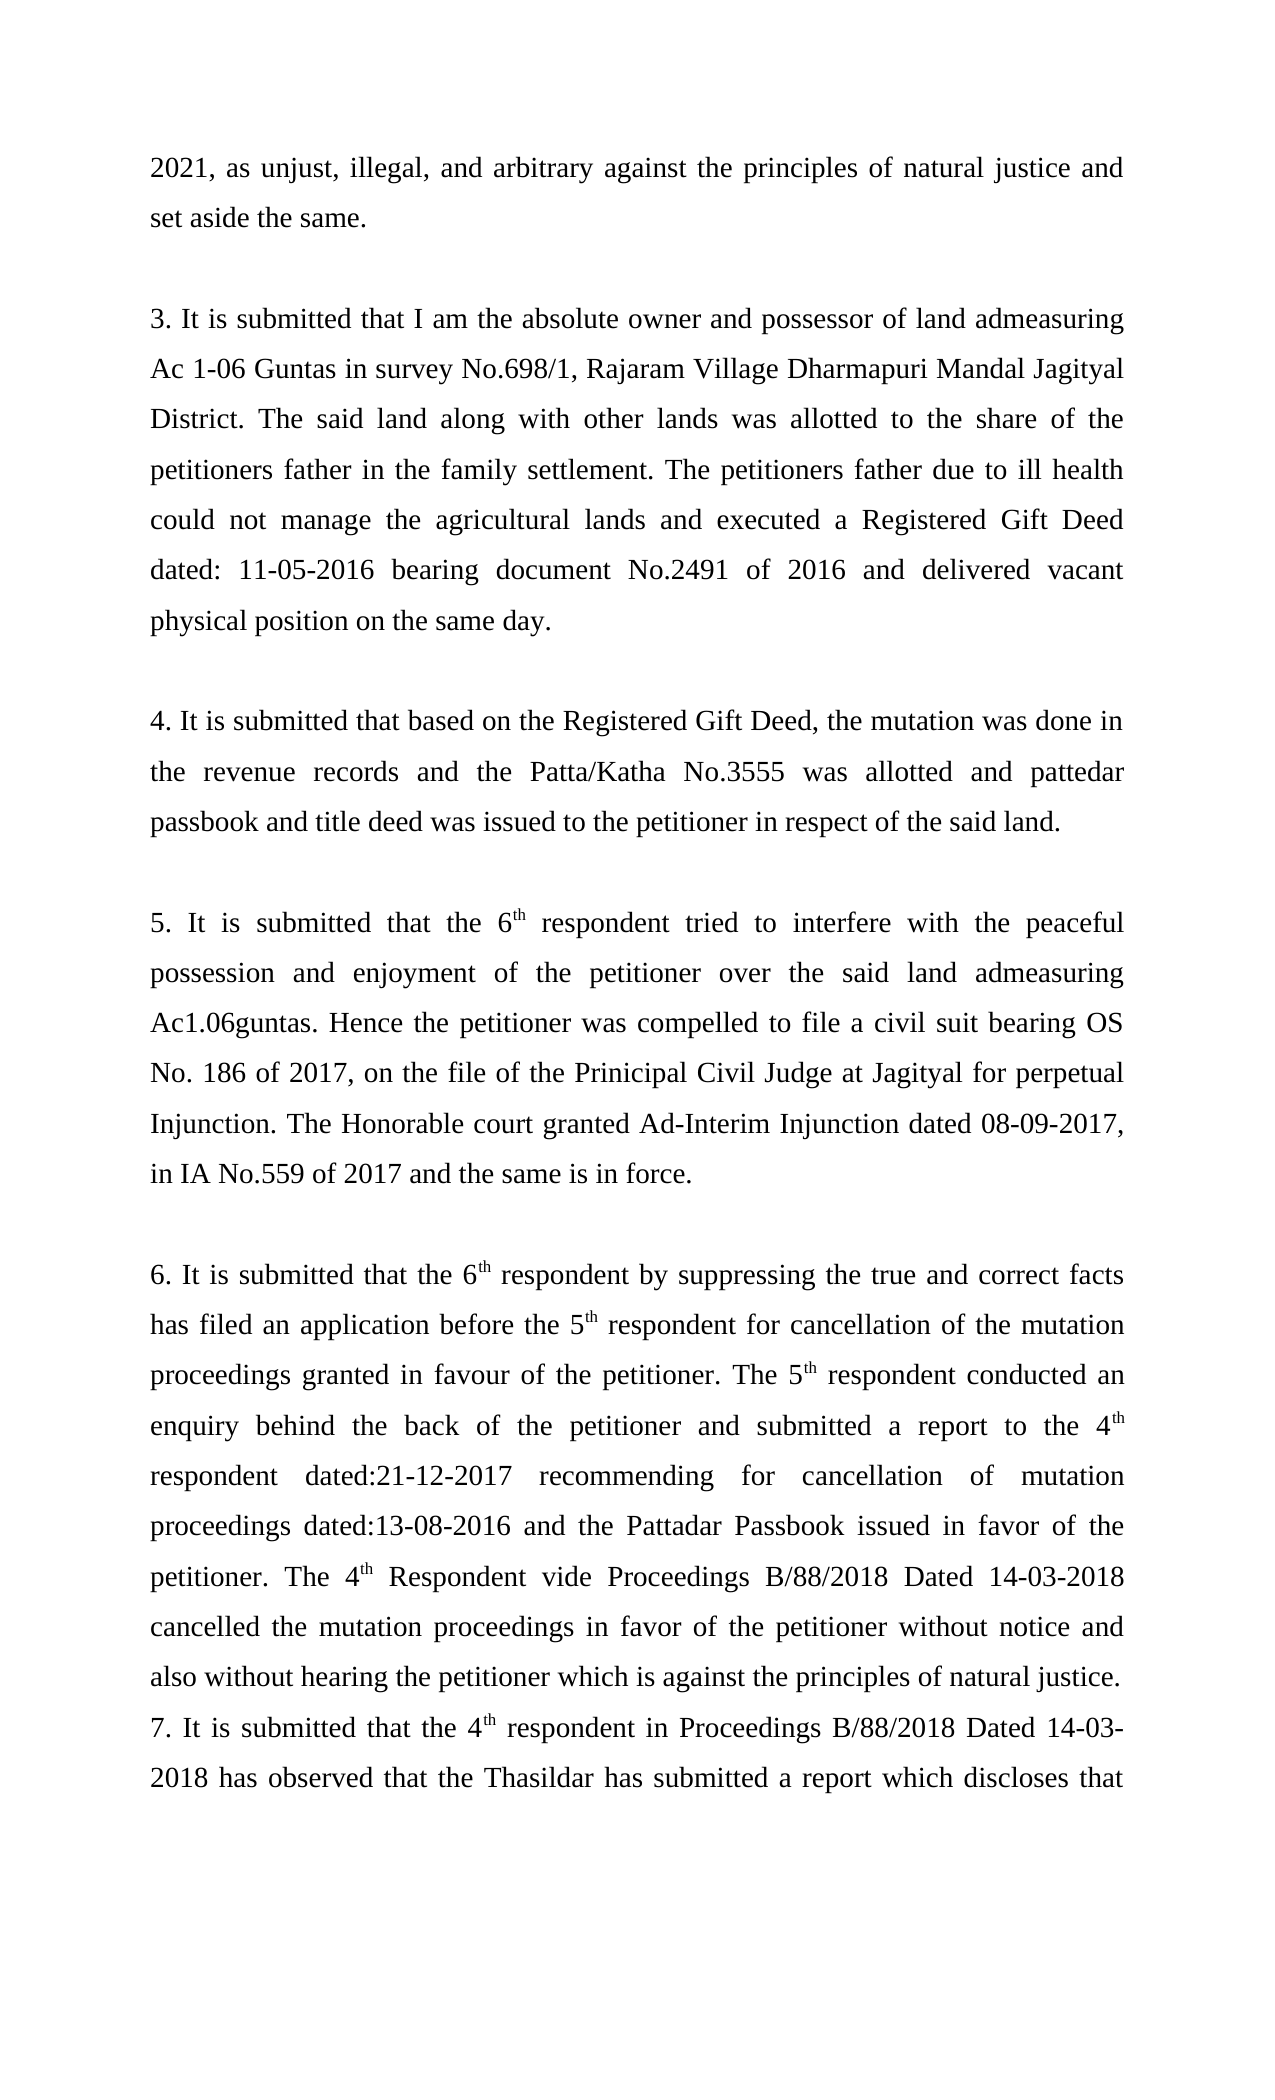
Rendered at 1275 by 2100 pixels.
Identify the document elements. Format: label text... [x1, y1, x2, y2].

text 3. It is submitted that I am the absolute owner and possessor of land admeasuring Ac 1-06 Guntas in survey No.698/1, Rajaram Village Dharmapuri Mandal Jagityal District. The said land along with other lands was allotted to the share of the petitioners father in the family settlement. The petitioners father due to ill health could not manage the agricultural lands and executed a Registered Gift Deed dated: 11-05-2016 bearing document No.2491 of 2016 and delivered vacant physical position on the same day. [150, 301, 1125, 636]
text 4. It is submitted that based on the Registered Gift Deed, the mutation was done in the revenue records and the Patta/Katha No.3555 was allotted and pattedar passbook and title deed was issued to the petitioner in respect of the said land. [150, 703, 1125, 838]
text 5. It is submitted that the 6th respondent tried to interfere with the peaceful possession and enjoyment of the petitioner over the said land admeasuring Ac1.06guntas. Hence the petitioner was compelled to file a civil suit bearing OS No. 186 of 2017, on the file of the Prinicipal Civil Judge at Jagityal for perpetual Injunction. The Honorable court granted Ad-Interim Injunction dated 08-09-2017, in IA No.559 of 2017 and the same is in force. [150, 905, 1125, 1190]
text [150, 150, 1125, 234]
text 6. It is submitted that the 6th respondent by suppressing the true and correct facts has filed an application before the 5th respondent for cancellation of the mutation proceedings granted in favour of the petitioner. The 5th respondent conducted an enquiry behind the back of the petitioner and submitted a report to the 4th respondent dated:21-12-2017 recommending for cancellation of mutation proceedings dated:13-08-2016 and the Pattadar Passbook issued in favor of the petitioner. The 4th Respondent vide Proceedings B/88/2018 Dated 14-03-2018 cancelled the mutation proceedings in favor of the petitioner without notice and also without hearing the petitioner which is against the principles of natural justice. [150, 1257, 1125, 1693]
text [150, 1710, 1125, 1793]
